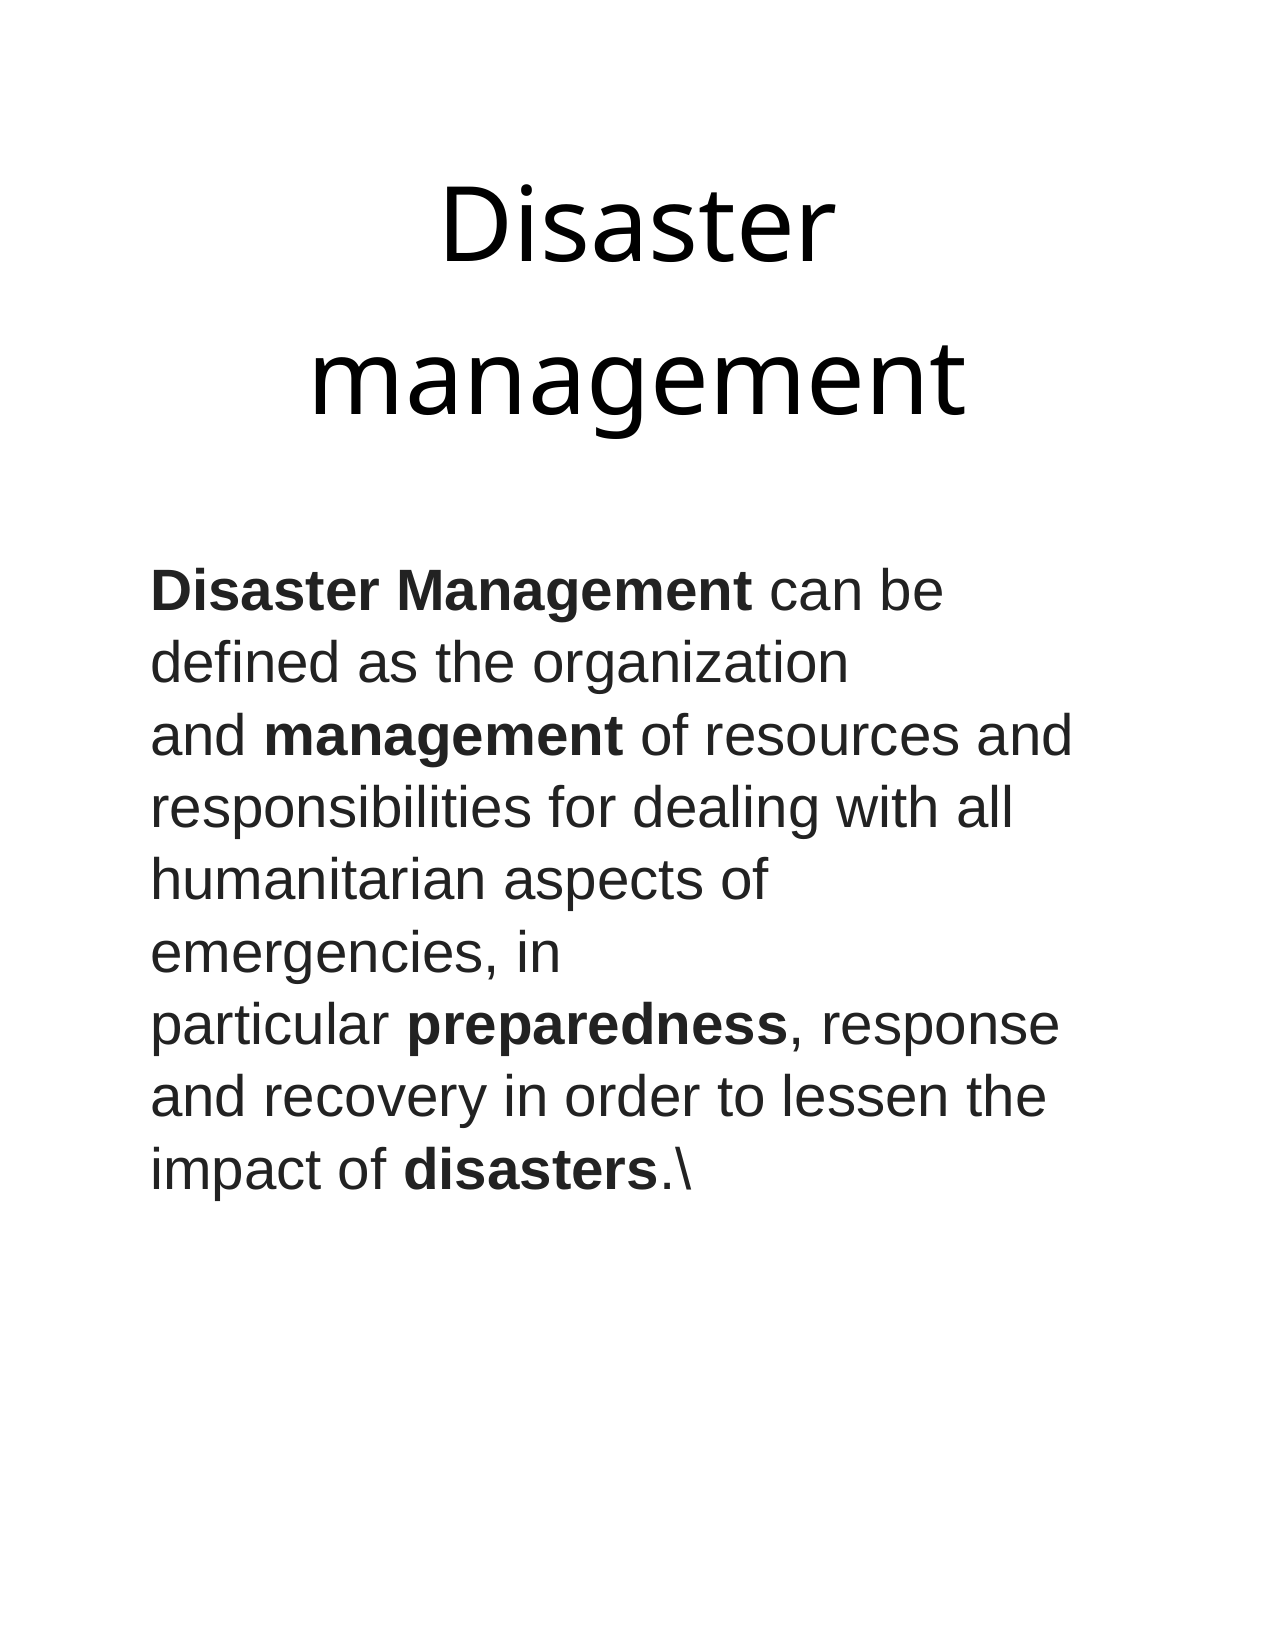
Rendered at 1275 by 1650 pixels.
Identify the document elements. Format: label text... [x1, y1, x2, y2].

text Disaster Management can be defined as the organization and management of resources and responsibilities for dealing with all humanitarian aspects of emergencies, in particular preparedness, response and recovery in order to lessen the impact of disasters.\ [150, 555, 1125, 1202]
text Disaster management [150, 150, 1125, 445]
